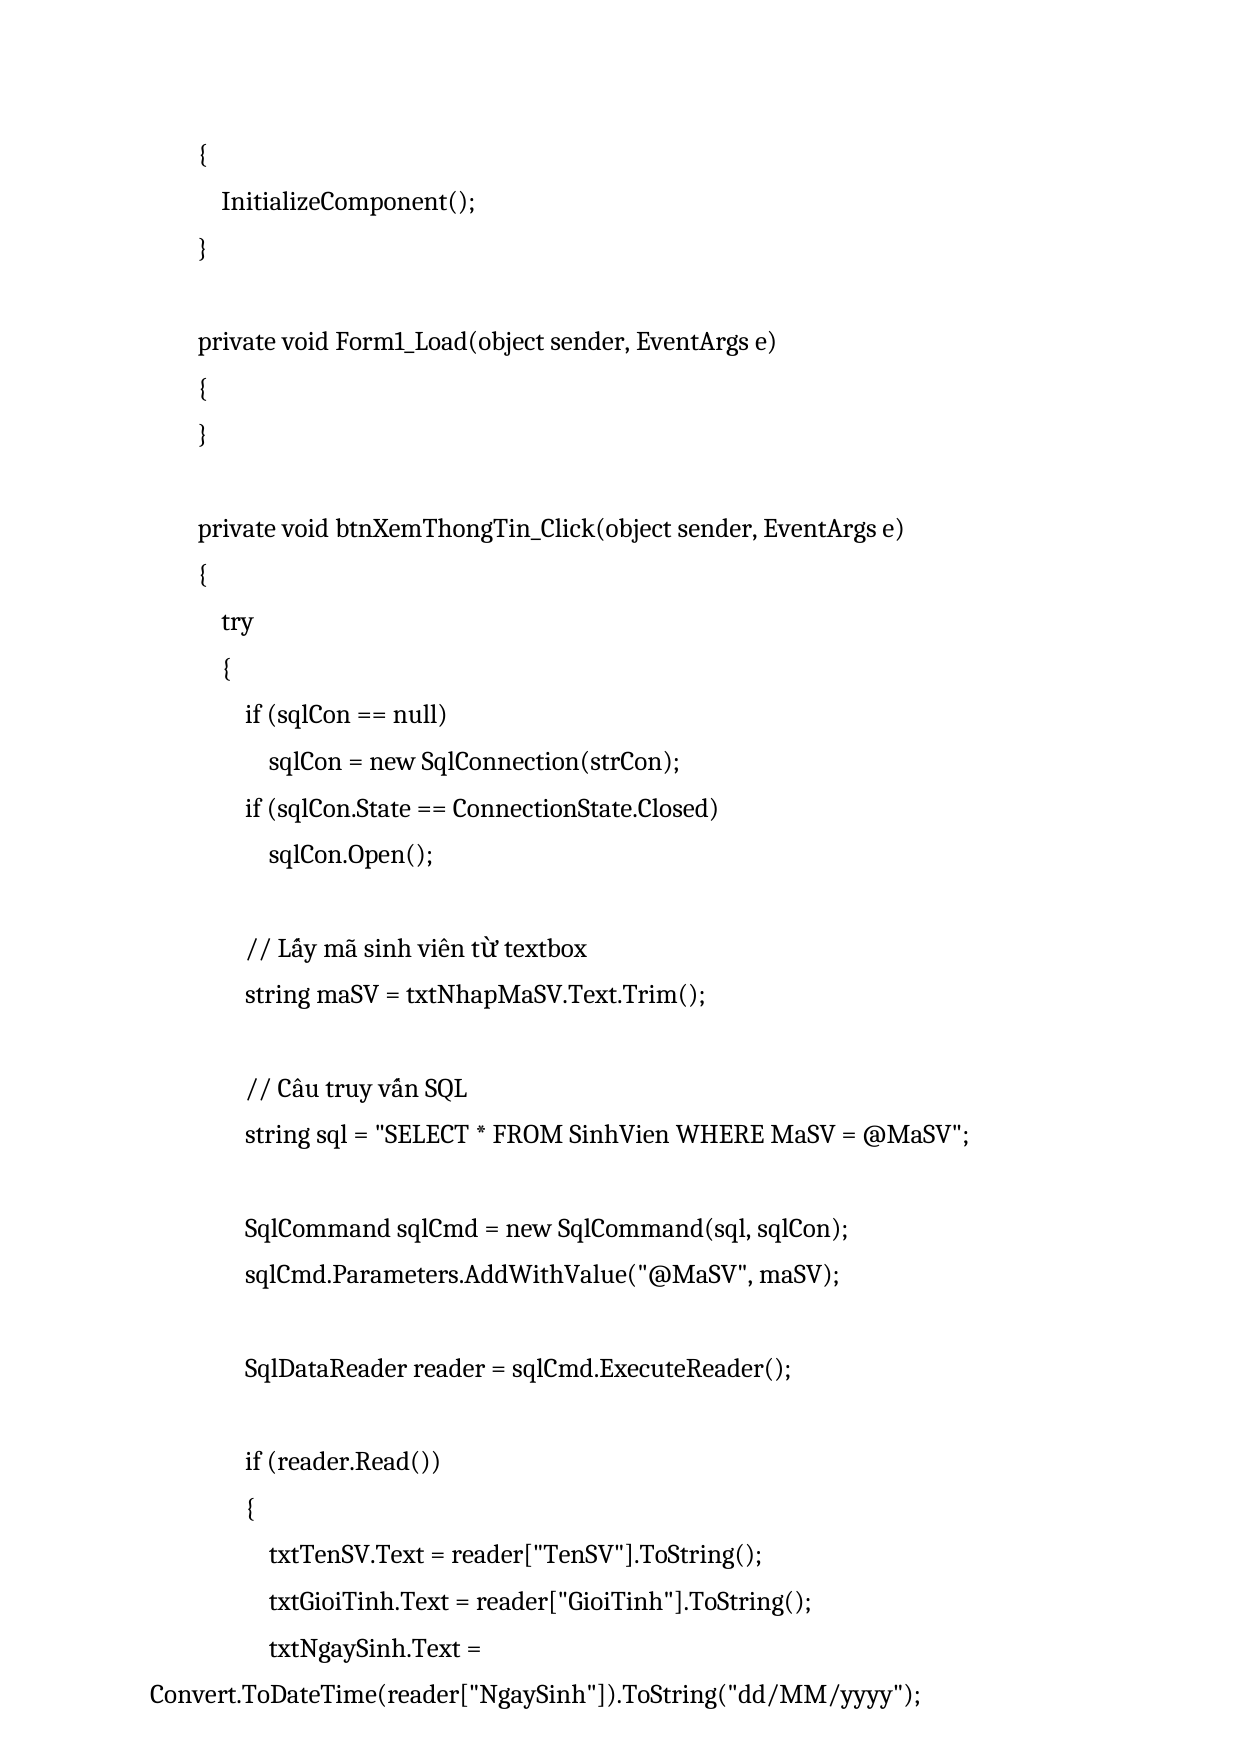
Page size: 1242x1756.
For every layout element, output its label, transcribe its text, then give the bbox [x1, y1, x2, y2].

text } [150, 233, 992, 264]
text sqlCon.Open(); [150, 839, 992, 871]
text // Câu truy vấn SQL [150, 1073, 992, 1104]
text if (sqlCon.State == ConnectionState.Closed) [150, 793, 992, 824]
text txtNgaySinh.Text = Convert.ToDateTime(reader["NgaySinh"]).ToString("dd/MM/yyyy"); [150, 1633, 992, 1711]
text { [150, 653, 992, 684]
text if (sqlCon == null) [150, 699, 992, 731]
text SqlCommand sqlCmd = new SqlCommand(sql, sqlCon); [150, 1213, 992, 1244]
text txtTenSV.Text = reader["TenSV"].ToString(); [150, 1539, 992, 1571]
text { [150, 139, 992, 171]
text sqlCon = new SqlConnection(strCon); [150, 746, 992, 777]
text { [150, 1493, 992, 1524]
text sqlCmd.Parameters.AddWithValue("@MaSV", maSV); [150, 1259, 992, 1291]
text if (reader.Read()) [150, 1446, 992, 1477]
text try [150, 606, 992, 637]
text string sql = "SELECT * FROM SinhVien WHERE MaSV = @MaSV"; [150, 1119, 992, 1151]
text private void Form1_Load(object sender, EventArgs e) [150, 326, 992, 357]
text { [150, 373, 992, 404]
text } [150, 419, 992, 451]
text // Lấy mã sinh viên từ textbox [150, 933, 992, 964]
text string maSV = txtNhapMaSV.Text.Trim(); [150, 979, 992, 1011]
text txtGioiTinh.Text = reader["GioiTinh"].ToString(); [150, 1586, 992, 1617]
text InitializeComponent(); [150, 186, 992, 217]
text { [150, 559, 992, 591]
text SqlDataReader reader = sqlCmd.ExecuteReader(); [150, 1353, 992, 1384]
text private void btnXemThongTin_Click(object sender, EventArgs e) [150, 513, 992, 544]
